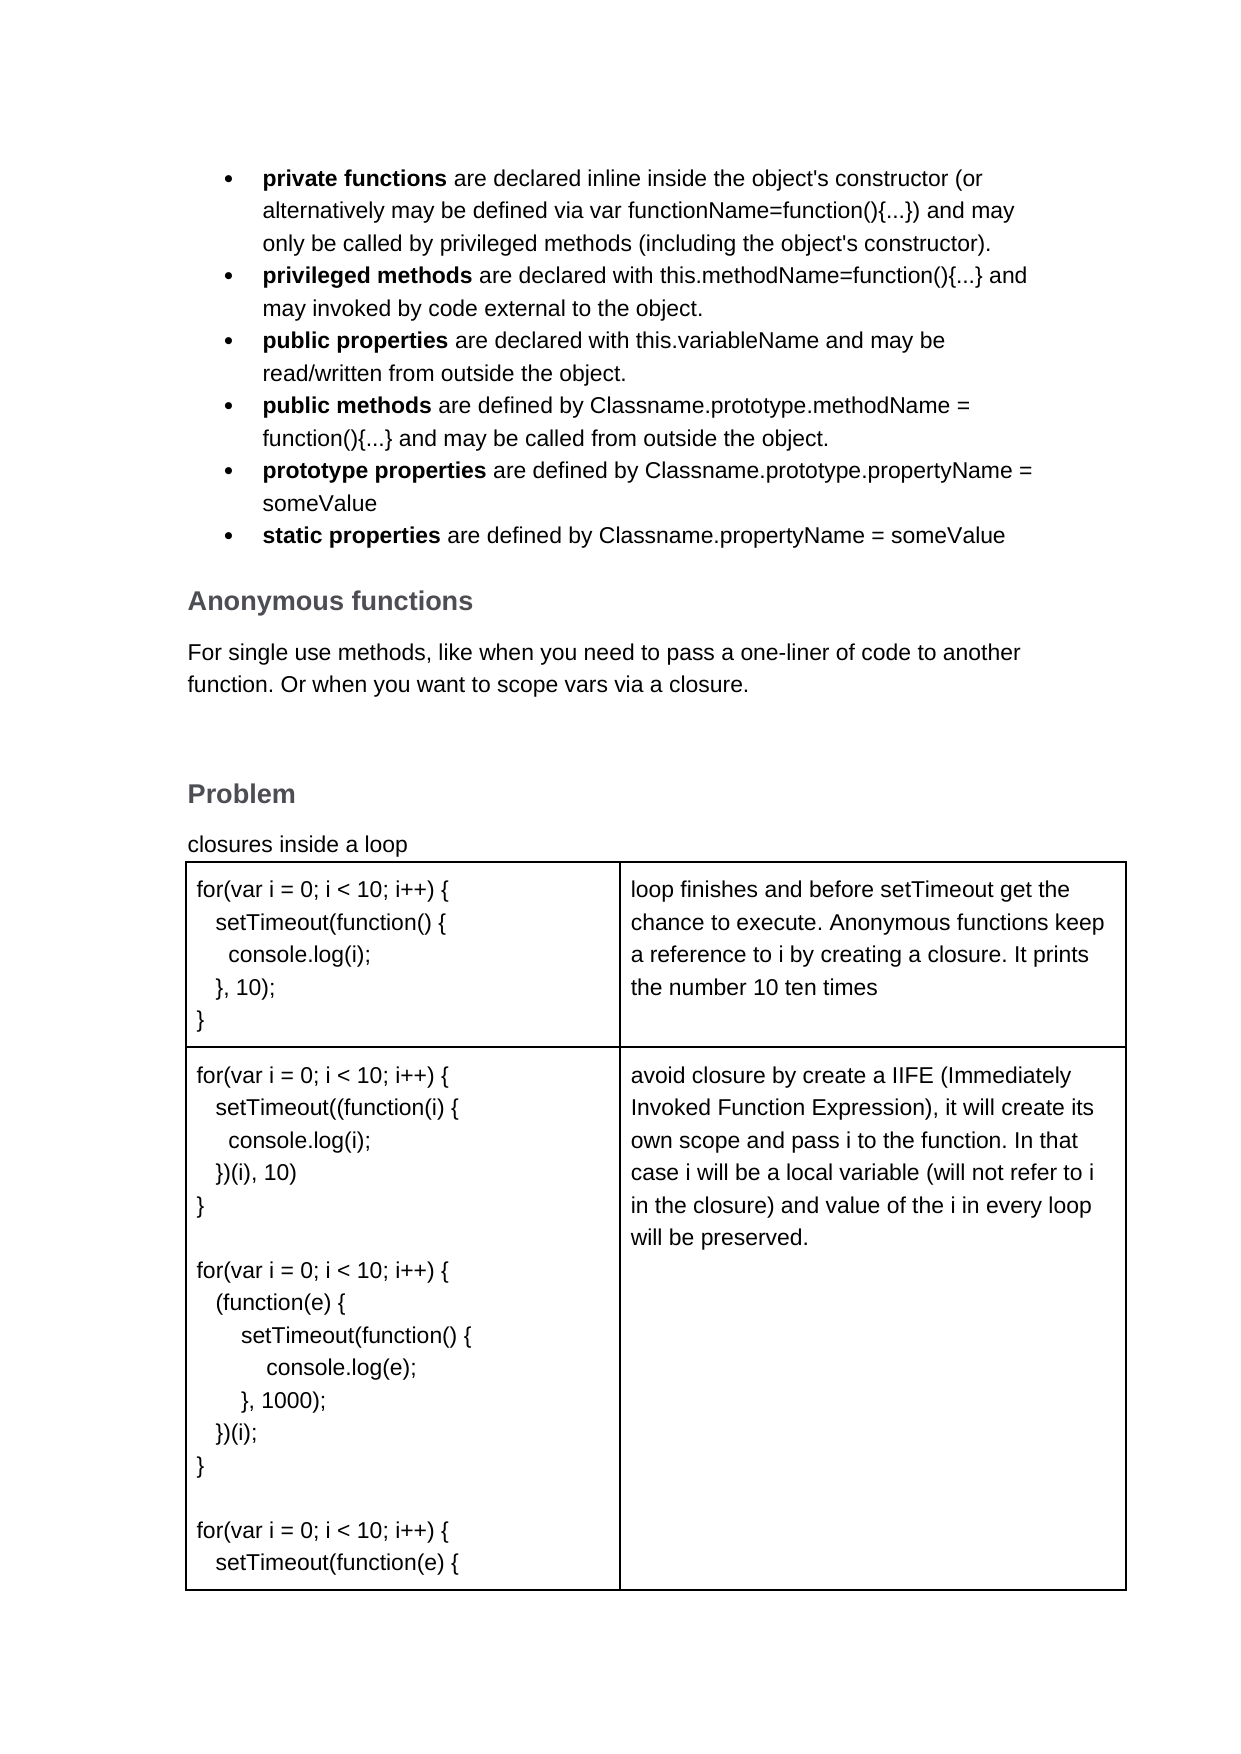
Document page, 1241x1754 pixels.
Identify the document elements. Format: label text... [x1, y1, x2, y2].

list static properties are defined by Classname.propertyName = someValue [225, 519, 1053, 552]
text Anonymous functions [187, 584, 1053, 617]
table_header loop finishes and before setTimeout get the chance to execute. Anonymous functions keep a reference to i by creating a closure. It prints the number 10 ten times [621, 863, 1125, 1046]
list private functions are declared inline inside the object's constructor (or alternatively may be defined via var functionName=function(){...}) and may only be called by privileged methods (including the object's constructor). [225, 162, 1053, 259]
text Problem [187, 777, 1053, 809]
text For single use methods, like when you need to pass a one-liner of code to another function. Or when you want to scope vars via a closure. [187, 636, 1053, 701]
list prototype properties are defined by Classname.prototype.propertyName = someValue [225, 454, 1053, 519]
table_header for(var i = 0; i < 10; i++) { setTimeout(function() { console.log(i); }, 10); } [187, 863, 619, 1046]
list privileged methods are declared with this.methodName=function(){...} and may invoked by code external to the object. [225, 259, 1053, 324]
list public properties are declared with this.variableName and may be read/written from outside the object. [225, 324, 1053, 389]
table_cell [187, 1048, 619, 1589]
text closures inside a loop [187, 828, 1053, 861]
list public methods are defined by Classname.prototype.methodName = function(){...} and may be called from outside the object. [225, 389, 1053, 454]
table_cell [621, 1048, 1125, 1589]
